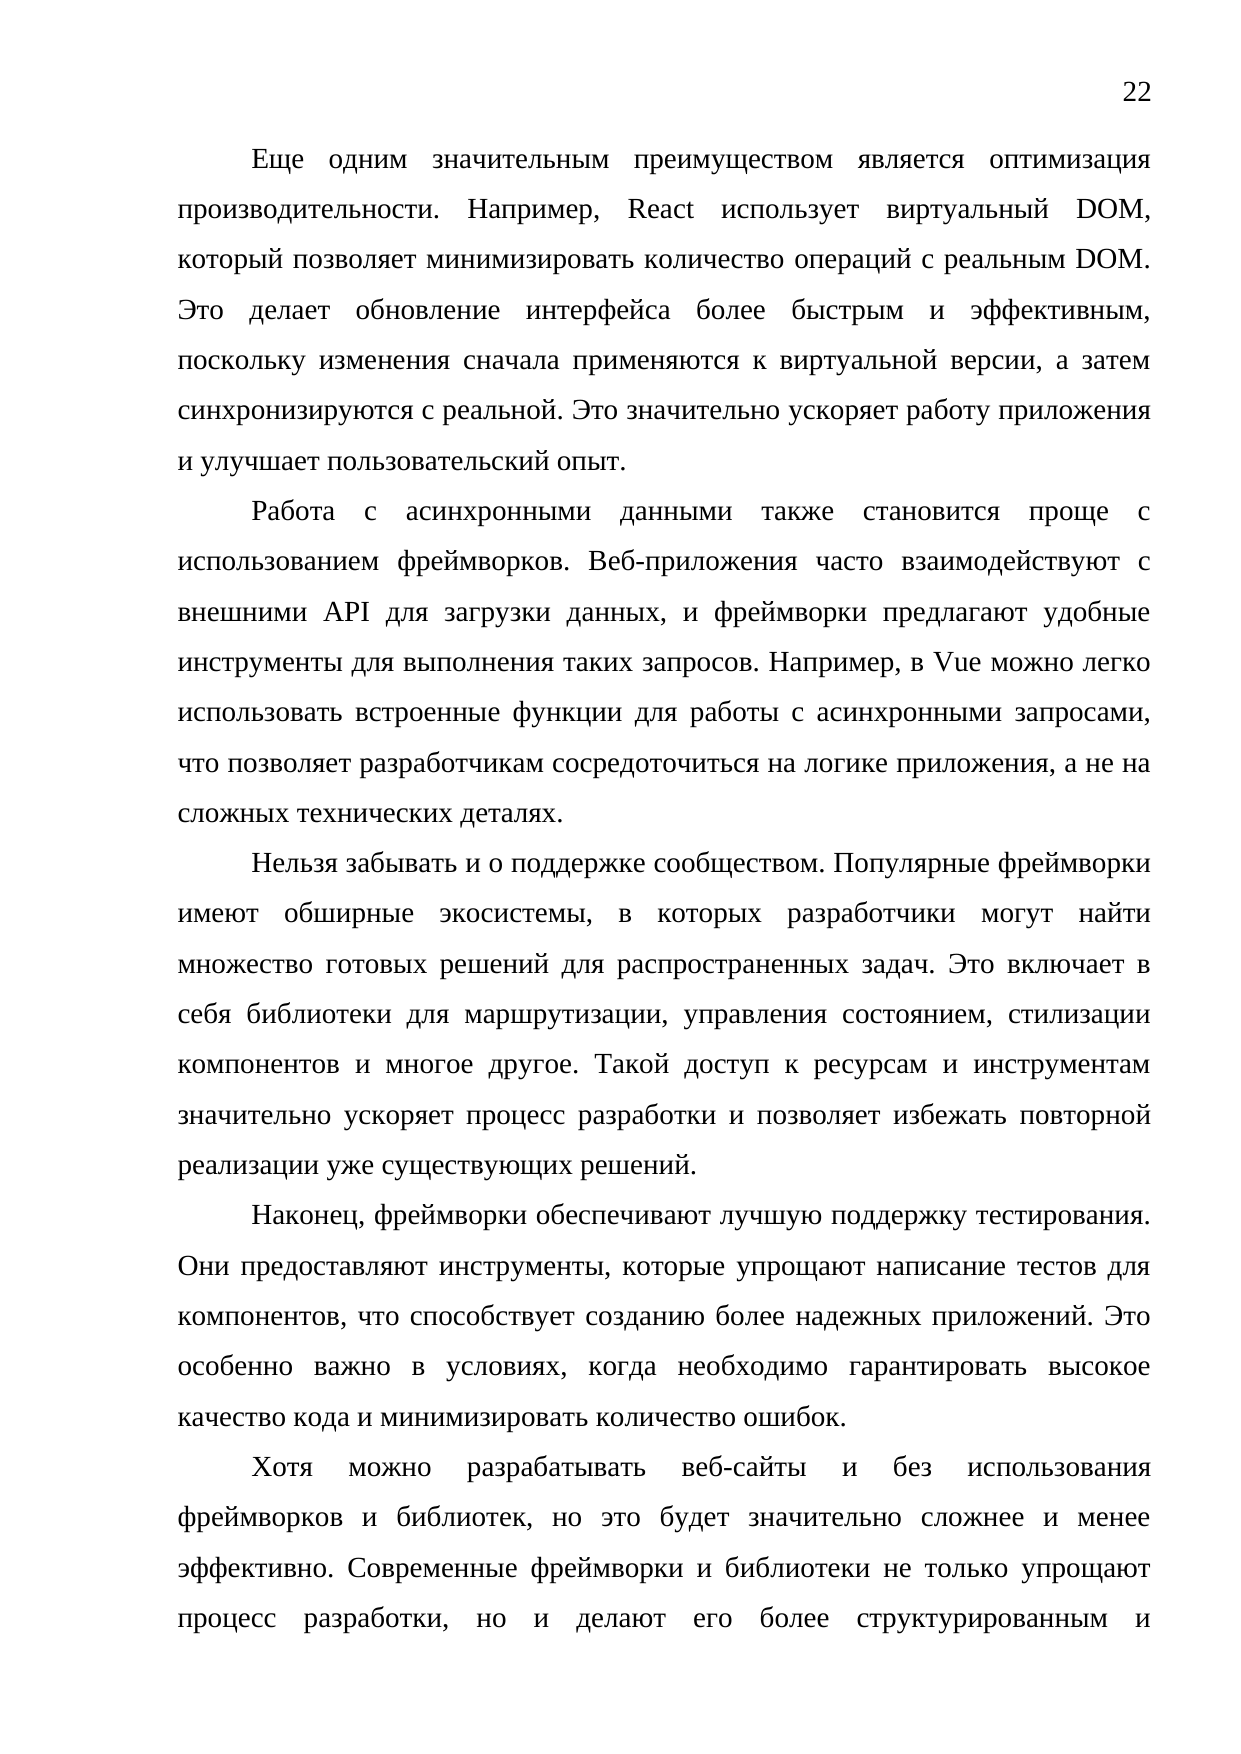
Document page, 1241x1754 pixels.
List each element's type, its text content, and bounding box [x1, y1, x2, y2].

text Нельзя забывать и о поддержке сообществом. Популярные фреймворки имеют обширные экосистемы, в которых разработчики могут найти множество готовых решений для распространенных задач. Это включает в себя библиотеки для маршрутизации, управления состоянием, стилизации компонентов и многое другое. Такой доступ к ресурсам и инструментам значительно ускоряет процесс разработки и позволяет избежать повторной реализации уже существующих решений. [177, 845, 1152, 1181]
text Наконец, фреймворки обеспечивают лучшую поддержку тестирования. Они предоставляют инструменты, которые упрощают написание тестов для компонентов, что способствует созданию более надежных приложений. Это особенно важно в условиях, когда необходимо гарантировать высокое качество кода и минимизировать количество ошибок. [177, 1197, 1152, 1432]
text Еще одним значительным преимуществом является оптимизация производительности. Например, React использует виртуальный DOM, который позволяет минимизировать количество операций с реальным DOM. Это делает обновление интерфейса более быстрым и эффективным, поскольку изменения сначала применяются к виртуальной версии, а затем синхронизируются с реальной. Это значительно ускоряет работу приложения и улучшает пользовательский опыт. [177, 141, 1152, 476]
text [177, 1449, 1152, 1633]
text Работа с асинхронными данными также становится проще с использованием фреймворков. Веб-приложения часто взаимодействуют с внешними API для загрузки данных, и фреймворки предлагают удобные инструменты для выполнения таких запросов. Например, в Vue можно легко использовать встроенные функции для работы с асинхронными запросами, что позволяет разработчикам сосредоточиться на логике приложения, а не на сложных технических деталях. [177, 493, 1152, 828]
